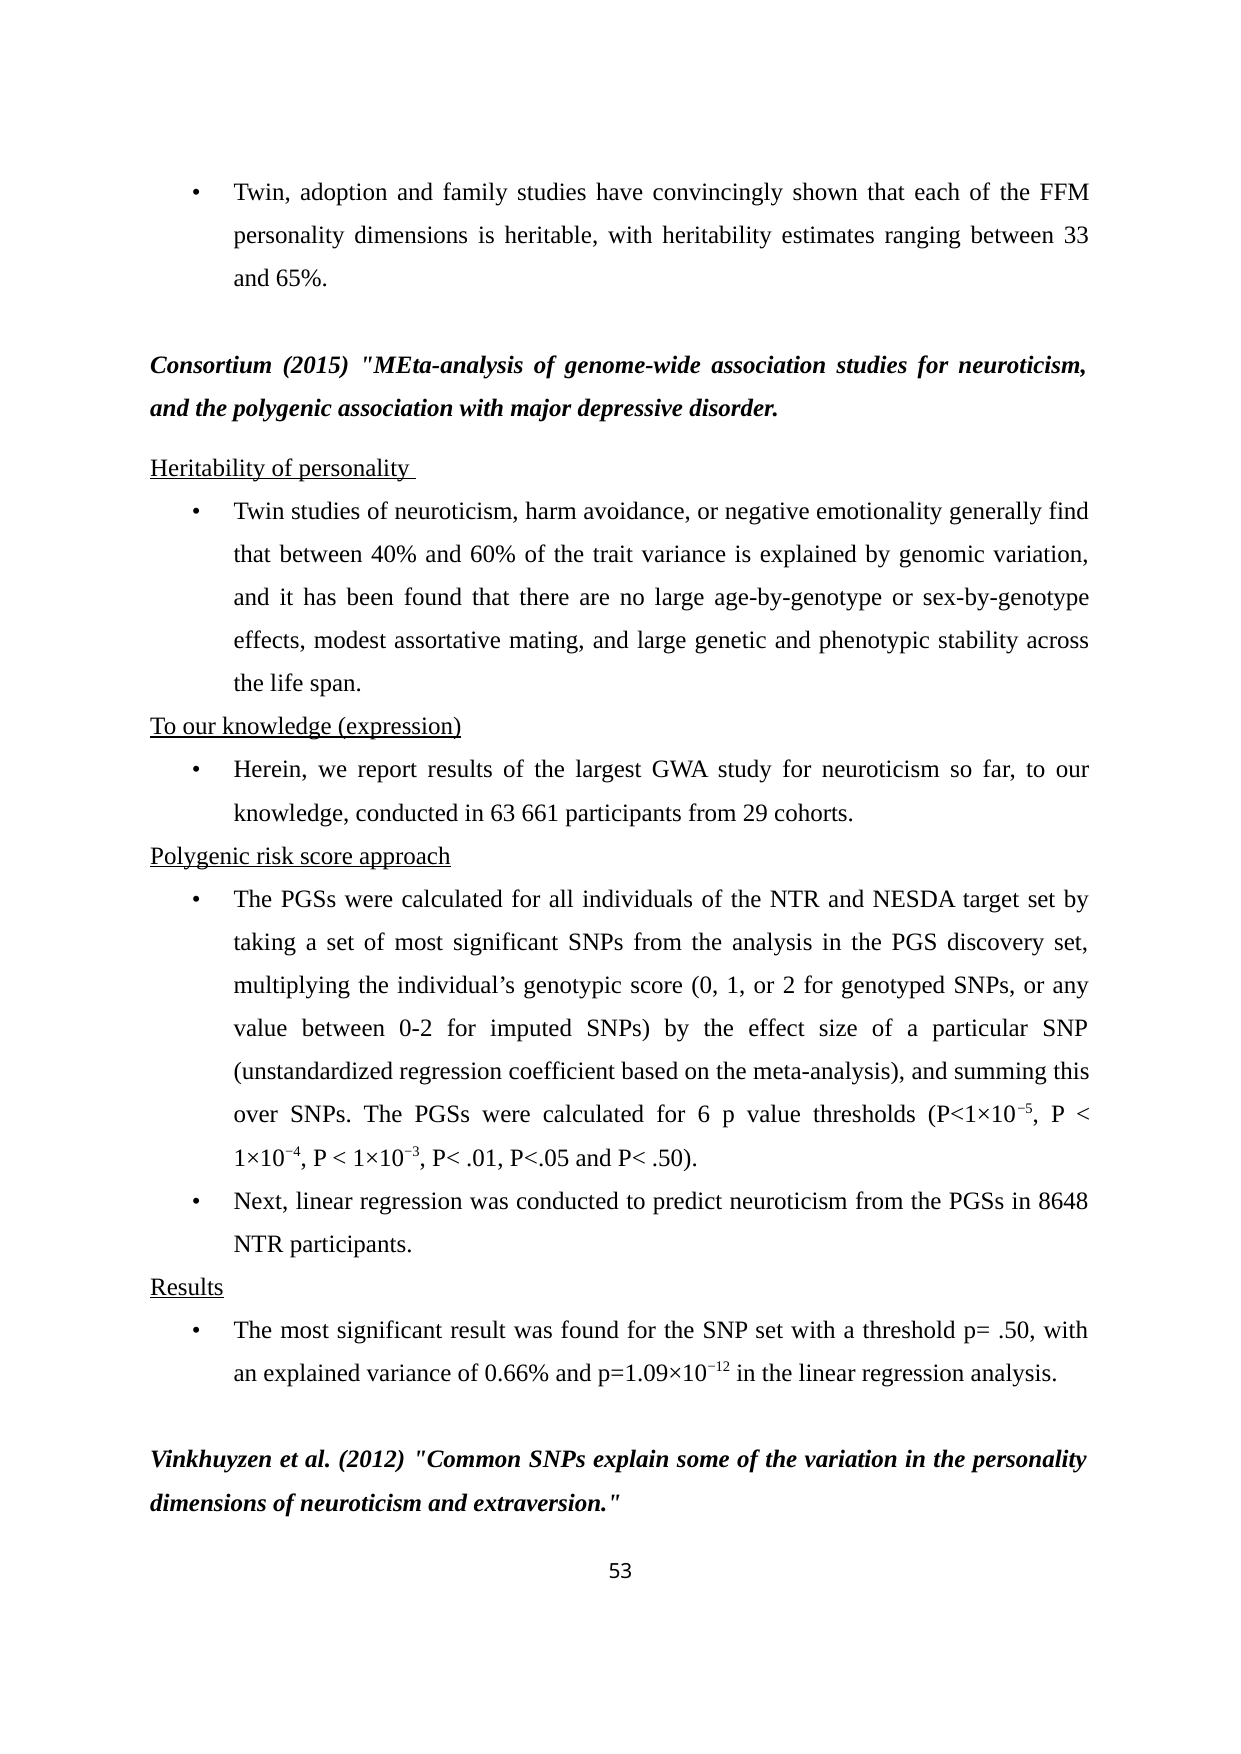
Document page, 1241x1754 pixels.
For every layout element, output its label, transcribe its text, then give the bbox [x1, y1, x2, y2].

text Vinkhuyzen et al. (2012) "Common SNPs explain some of the variation in the personality dimensions of neuroticism and extraversion." [150, 1444, 1090, 1516]
list The PGSs were calculated for all individuals of the NTR and NESDA target set by taking a set of most significant SNPs from the analysis in the PGS discovery set, multiplying the individual’s genotypic score (0, 1, or 2 for genotyped SNPs, or any value between 0-2 for imputed SNPs) by the effect size of a particular SNP (unstandardized regression coefficient based on the meta-analysis), and summing this over SNPs. The PGSs were calculated for 6 p value thresholds (P<1×10−5, P < 1×10−4, P < 1×10−3, P< .01, P<.05 and P< .50). [192, 884, 1090, 1171]
list The most significant result was found for the SNP set with a threshold p= .50, with an explained variance of 0.66% and p=1.09×10−12 in the linear regression analysis. [192, 1315, 1090, 1387]
text Polygenic risk score approach [150, 841, 1090, 869]
list Herein, we report results of the largest GWA study for neuroticism so far, to our knowledge, conducted in 63 661 participants from 29 cohorts. [192, 754, 1090, 826]
list Twin studies of neuroticism, harm avoidance, or negative emotionality generally find that between 40% and 60% of the trait variance is explained by genomic variation, and it has been found that there are no large age-by-genotype or sex-by-genotype effects, modest assortative mating, and large genetic and phenotypic stability across the life span. [192, 496, 1090, 697]
list Twin, adoption and family studies have convincingly shown that each of the FFM personality dimensions is heritable, with heritability estimates ranging between 33 and 65%. [192, 177, 1090, 292]
text Heritability of personality [150, 453, 1090, 481]
text Consortium (2015) "MEta-analysis of genome-wide association studies for neuroticism, and the polygenic association with major depressive disorder. [150, 350, 1090, 422]
list Next, linear regression was conducted to predict neuroticism from the PGSs in 8648 NTR participants. [192, 1186, 1090, 1258]
text Results [150, 1272, 1090, 1301]
text To our knowledge (expression) [150, 711, 1090, 740]
